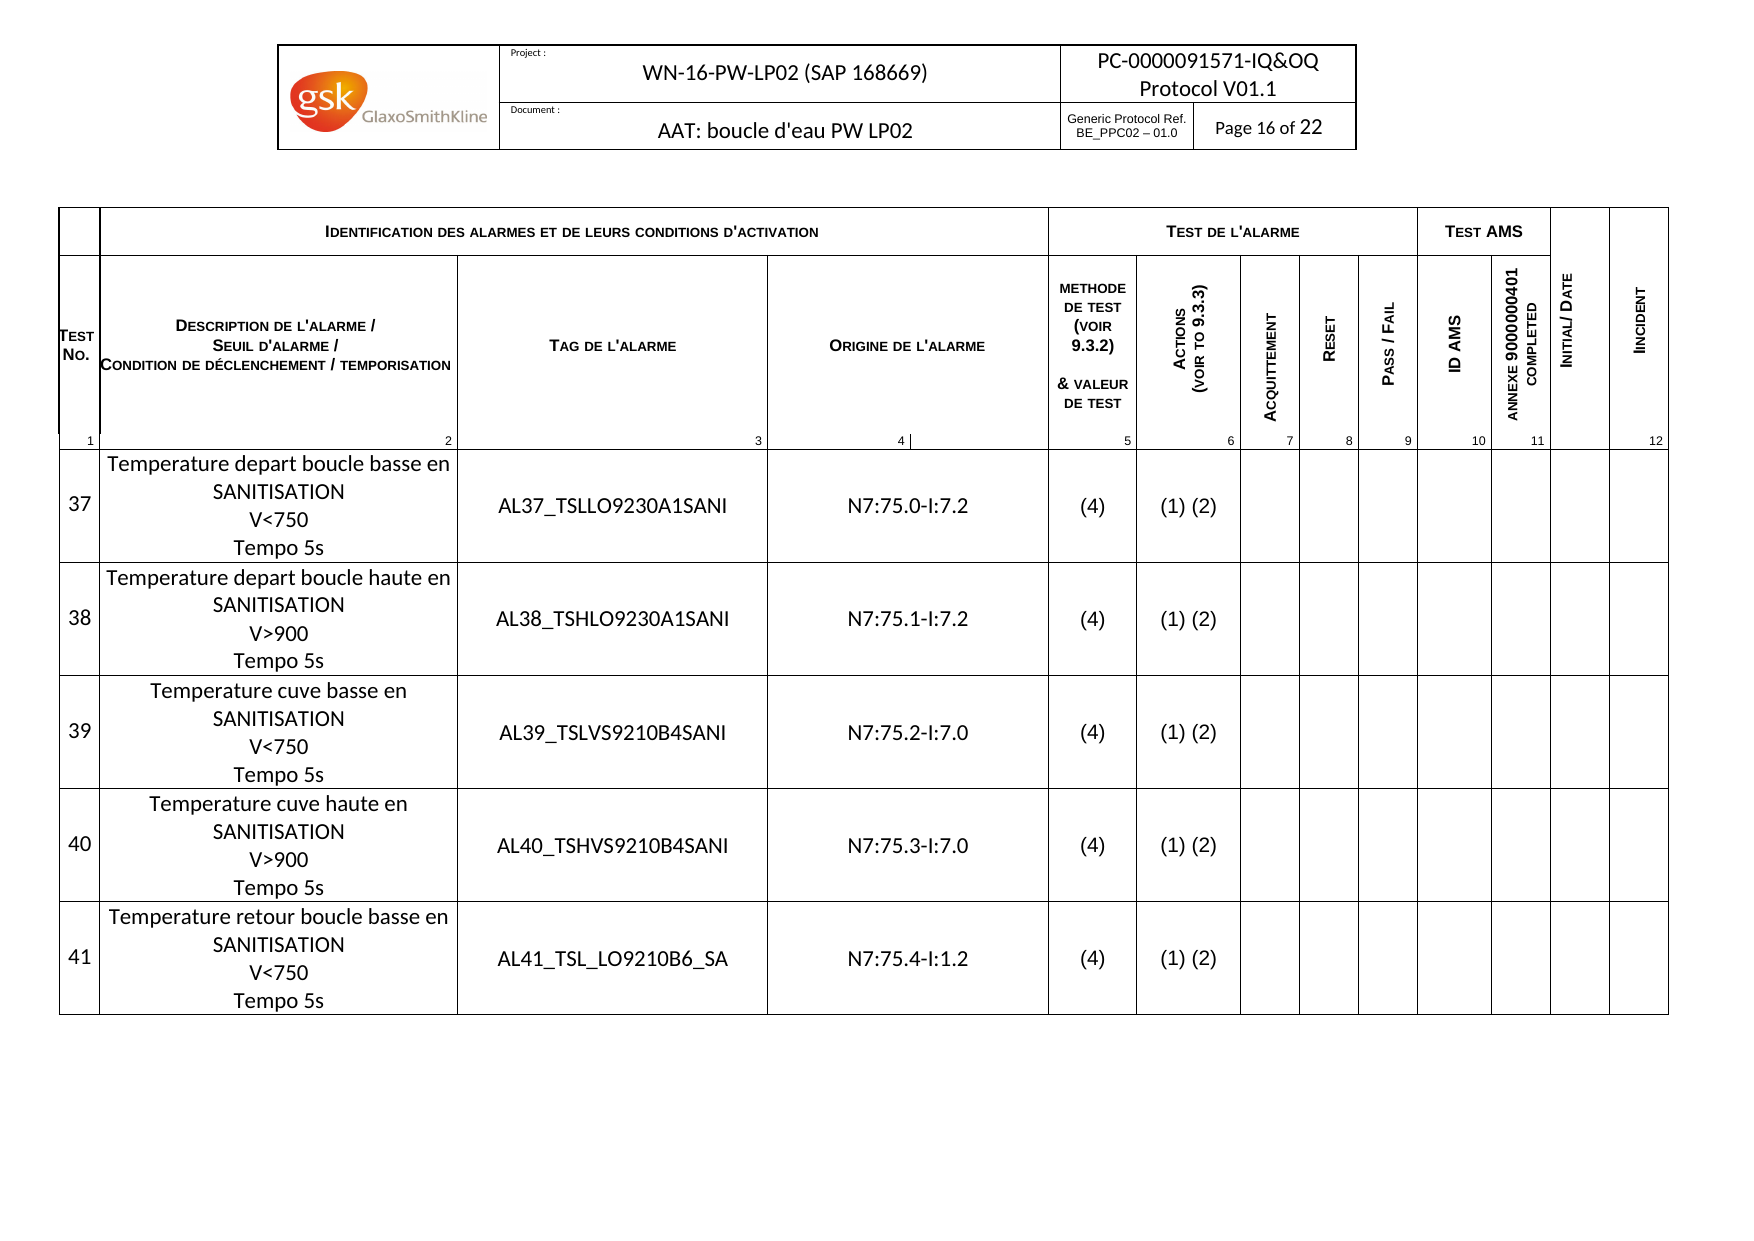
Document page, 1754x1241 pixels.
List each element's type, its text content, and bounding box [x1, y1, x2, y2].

table_cell (1) (2) [1137, 789, 1240, 901]
table_cell [1551, 789, 1609, 901]
table_cell (1) (2) [1137, 450, 1240, 562]
table_cell 1 [60, 434, 99, 448]
table_cell [1551, 676, 1609, 788]
table_cell [1359, 676, 1417, 788]
table_cell [1610, 789, 1668, 901]
table_cell [1551, 434, 1609, 448]
table_cell [911, 434, 1048, 448]
table_header Iincident [1610, 208, 1668, 434]
table_cell N7:75.2-I:7.0 [768, 676, 1048, 788]
table_cell [1610, 676, 1668, 788]
table_cell 11 [1492, 434, 1550, 448]
table_cell 37 [60, 450, 99, 562]
table_cell [1300, 902, 1358, 1014]
table_cell Temperature depart boucle haute en SANITISATION V>900 Tempo 5s [100, 563, 457, 675]
table_cell N7:75.4-I:1.2 [768, 902, 1048, 1014]
table_cell [1492, 563, 1550, 675]
table_cell [1359, 563, 1417, 675]
table_cell 8 [1300, 434, 1358, 448]
table_cell 12 [1610, 434, 1668, 448]
table_cell Description de l'alarme / Seuil d'alarme / Condition de déclenchement / temporisation [101, 256, 457, 434]
table_cell (1) (2) [1137, 902, 1240, 1014]
table_cell [1418, 563, 1491, 675]
table_cell 4 [768, 434, 910, 448]
table_cell Temperature cuve basse en SANITISATION V<750 Tempo 5s [100, 676, 457, 788]
table_cell [1359, 902, 1417, 1014]
table_cell [1241, 563, 1299, 675]
table_cell Temperature depart boucle basse en SANITISATION V<750 Tempo 5s [100, 450, 457, 562]
table_cell Temperature retour boucle basse en SANITISATION V<750 Tempo 5s [100, 902, 457, 1014]
table_cell ID AMS [1418, 256, 1491, 434]
table_cell annexe 9000000401 completed [1492, 256, 1550, 434]
table_cell 39 [60, 676, 99, 788]
table_cell [1492, 676, 1550, 788]
table_cell N7:75.0-I:7.2 [768, 450, 1048, 562]
table_cell methode de test (voir 9.3.2) & valeur de test [1049, 256, 1136, 434]
table_header Test de l'alarme [1049, 208, 1417, 255]
table_cell AL39_TSLVS9210B4SANI [458, 676, 767, 788]
table_cell [1418, 450, 1491, 562]
table_cell 7 [1241, 434, 1299, 448]
table_cell [1610, 902, 1668, 1014]
table_cell 3 [458, 434, 767, 448]
table_cell (4) [1049, 789, 1136, 901]
table_cell AL40_TSHVS9210B4SANI [458, 789, 767, 901]
table_cell 2 [100, 434, 457, 448]
table_cell [1359, 450, 1417, 562]
table_cell N7:75.1-I:7.2 [768, 563, 1048, 675]
picture [290, 71, 487, 132]
table_cell [1241, 789, 1299, 901]
table_cell Reset [1300, 256, 1358, 434]
table_cell [1418, 902, 1491, 1014]
table_cell [1300, 676, 1358, 788]
table_cell [1418, 676, 1491, 788]
table_cell Tag de l'alarme [458, 256, 767, 434]
table_cell [1300, 563, 1358, 675]
table_cell [1300, 450, 1358, 562]
table_cell AL37_TSLLO9230A1SANI [458, 450, 767, 562]
table_cell AL41_TSL_LO9210B6_SA [458, 902, 767, 1014]
table_cell 9 [1359, 434, 1417, 448]
table_header [60, 208, 99, 255]
table_cell 5 [1049, 434, 1136, 448]
table_cell 38 [60, 563, 99, 675]
table_header Identification des alarmes et de leurs conditions d'activation [101, 208, 1048, 255]
table_cell Actions (voir to 9.3.3) [1137, 256, 1240, 434]
table_cell Origine de l'alarme [768, 256, 1048, 434]
table_cell [1492, 902, 1550, 1014]
table_cell (4) [1049, 902, 1136, 1014]
table_cell Temperature cuve haute en SANITISATION V>900 Tempo 5s [100, 789, 457, 901]
table_cell [1492, 450, 1550, 562]
table_cell [1492, 789, 1550, 901]
table_cell [1359, 789, 1417, 901]
table_cell 6 [1137, 434, 1240, 448]
table_cell [1241, 450, 1299, 562]
table_header Initial/ Date [1551, 208, 1609, 434]
table_cell N7:75.3-I:7.0 [768, 789, 1048, 901]
table_cell 40 [60, 789, 99, 901]
table_cell [1610, 563, 1668, 675]
table_cell [1418, 789, 1491, 901]
table_cell (1) (2) [1137, 563, 1240, 675]
table_cell [1551, 450, 1609, 562]
table_cell Test No. [60, 256, 99, 434]
table_cell 41 [60, 902, 99, 1014]
table_cell 10 [1418, 434, 1491, 448]
table_cell Acquittement [1241, 256, 1299, 434]
table_cell [1241, 902, 1299, 1014]
table_cell Pass / Fail [1359, 256, 1417, 434]
table_cell (4) [1049, 450, 1136, 562]
table_cell [1241, 676, 1299, 788]
table_cell (4) [1049, 563, 1136, 675]
table_cell AL38_TSHLO9230A1SANI [458, 563, 767, 675]
table_cell [1610, 450, 1668, 562]
table_cell [1300, 789, 1358, 901]
table_cell [1551, 563, 1609, 675]
table_cell (1) (2) [1137, 676, 1240, 788]
table_header Test AMS [1418, 208, 1550, 255]
table_cell (4) [1049, 676, 1136, 788]
table_cell [1551, 902, 1609, 1014]
